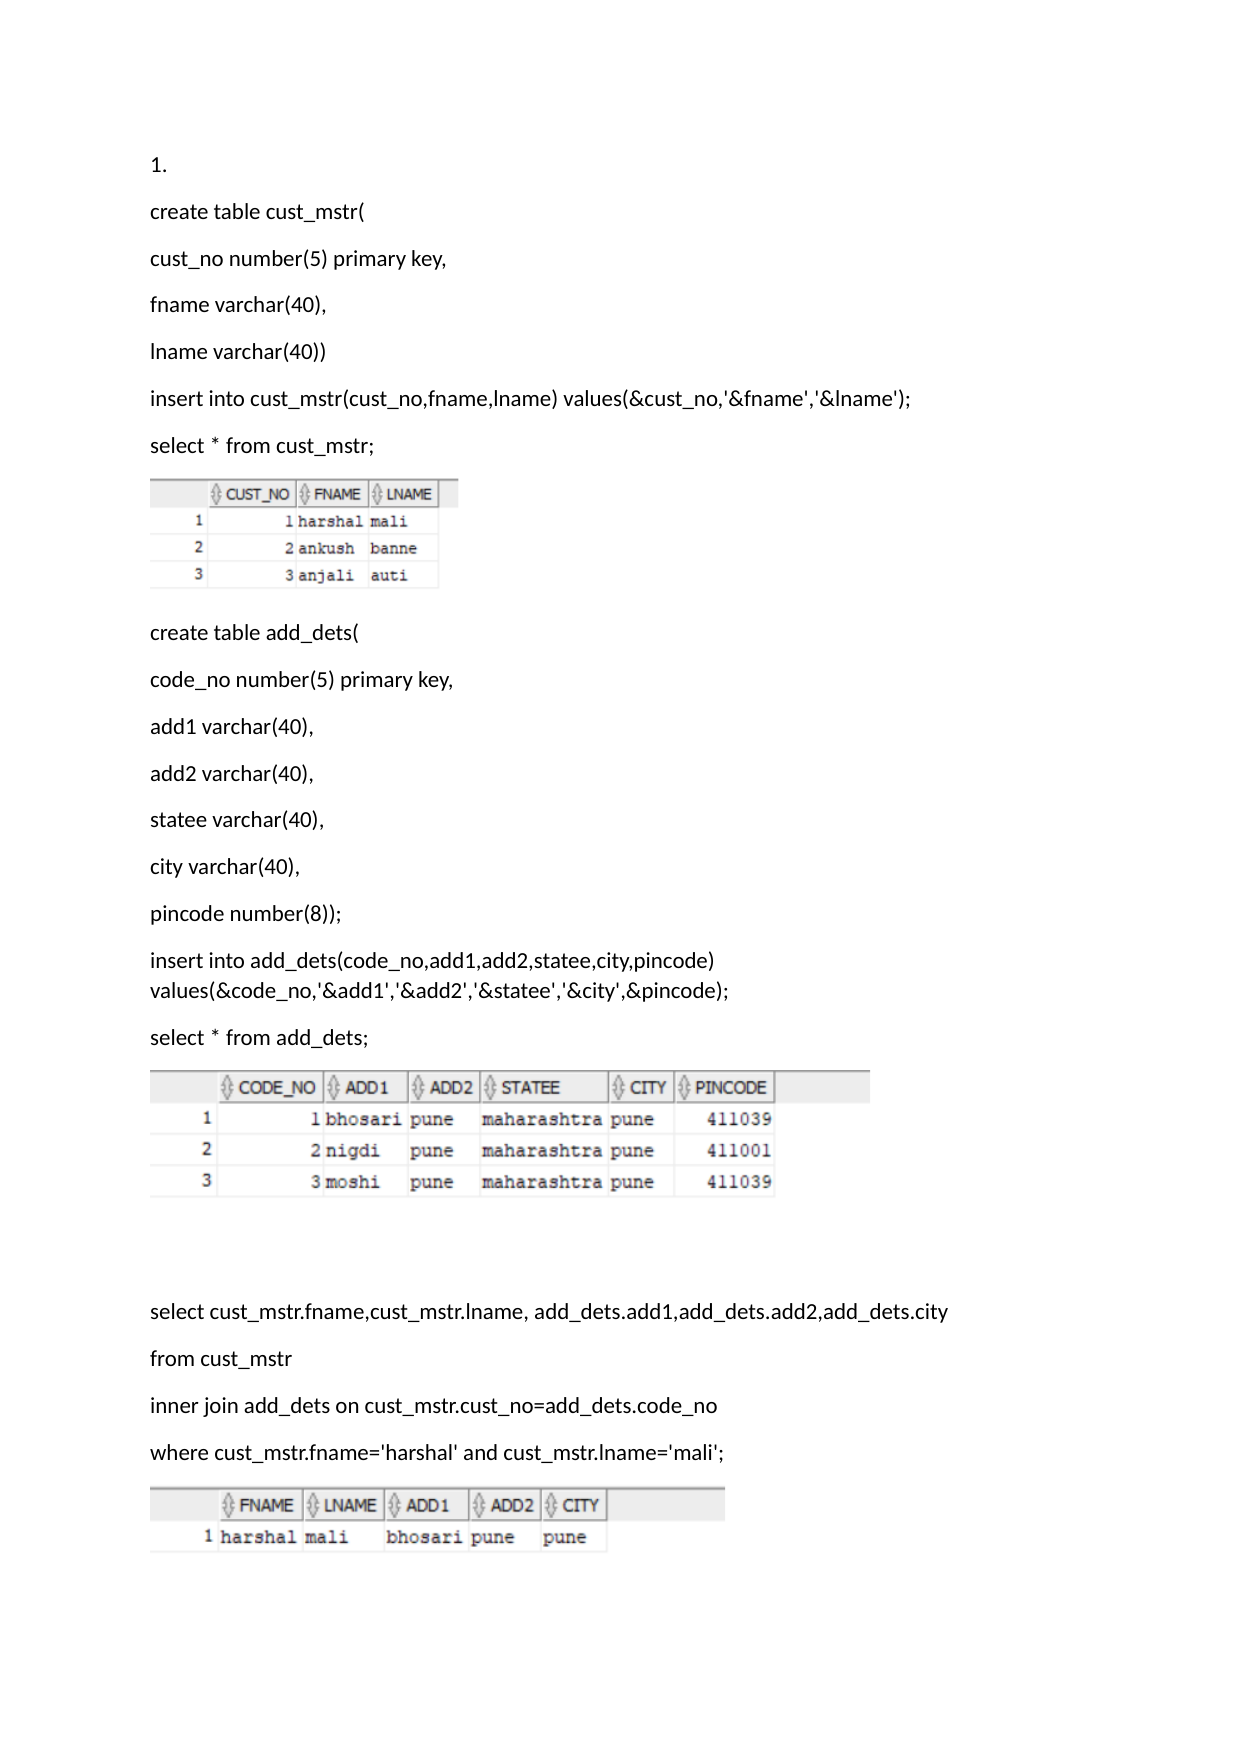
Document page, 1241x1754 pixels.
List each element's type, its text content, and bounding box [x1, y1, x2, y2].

text pincode number(8)); [150, 899, 1090, 927]
text lname varchar(40)) [150, 337, 1090, 366]
text from cust_mstr [150, 1344, 1090, 1372]
text cust_no number(5) primary key, [150, 244, 1090, 272]
text city varchar(40), [150, 852, 1090, 880]
text create table add_dets( [150, 618, 1090, 646]
text select * from cust_mstr; [150, 431, 1090, 459]
picture [150, 1070, 871, 1232]
text create table cust_mstr( [150, 197, 1090, 225]
text add1 varchar(40), [150, 712, 1090, 740]
text inner join add_dets on cust_mstr.cust_no=add_dets.code_no [150, 1391, 1090, 1419]
text add2 varchar(40), [150, 759, 1090, 787]
text select * from add_dets; [150, 1023, 1090, 1051]
text where cust_mstr.fname='harshal' and cust_mstr.lname='mali'; [150, 1438, 1090, 1466]
text code_no number(5) primary key, [150, 665, 1090, 693]
picture [150, 1484, 725, 1586]
picture [150, 478, 459, 600]
text insert into add_dets(code_no,add1,add2,statee,city,pincode) values(&code_no,'&add1','&add2','&statee','&city',&pincode); [150, 946, 1090, 1004]
text select cust_mstr.fname,cust_mstr.lname, add_dets.add1,add_dets.add2,add_dets.city [150, 1297, 1090, 1325]
text 1. [150, 150, 1090, 178]
text statee varchar(40), [150, 806, 1090, 833]
text insert into cust_mstr(cust_no,fname,lname) values(&cust_no,'&fname','&lname'); [150, 384, 1090, 412]
text fname varchar(40), [150, 291, 1090, 319]
